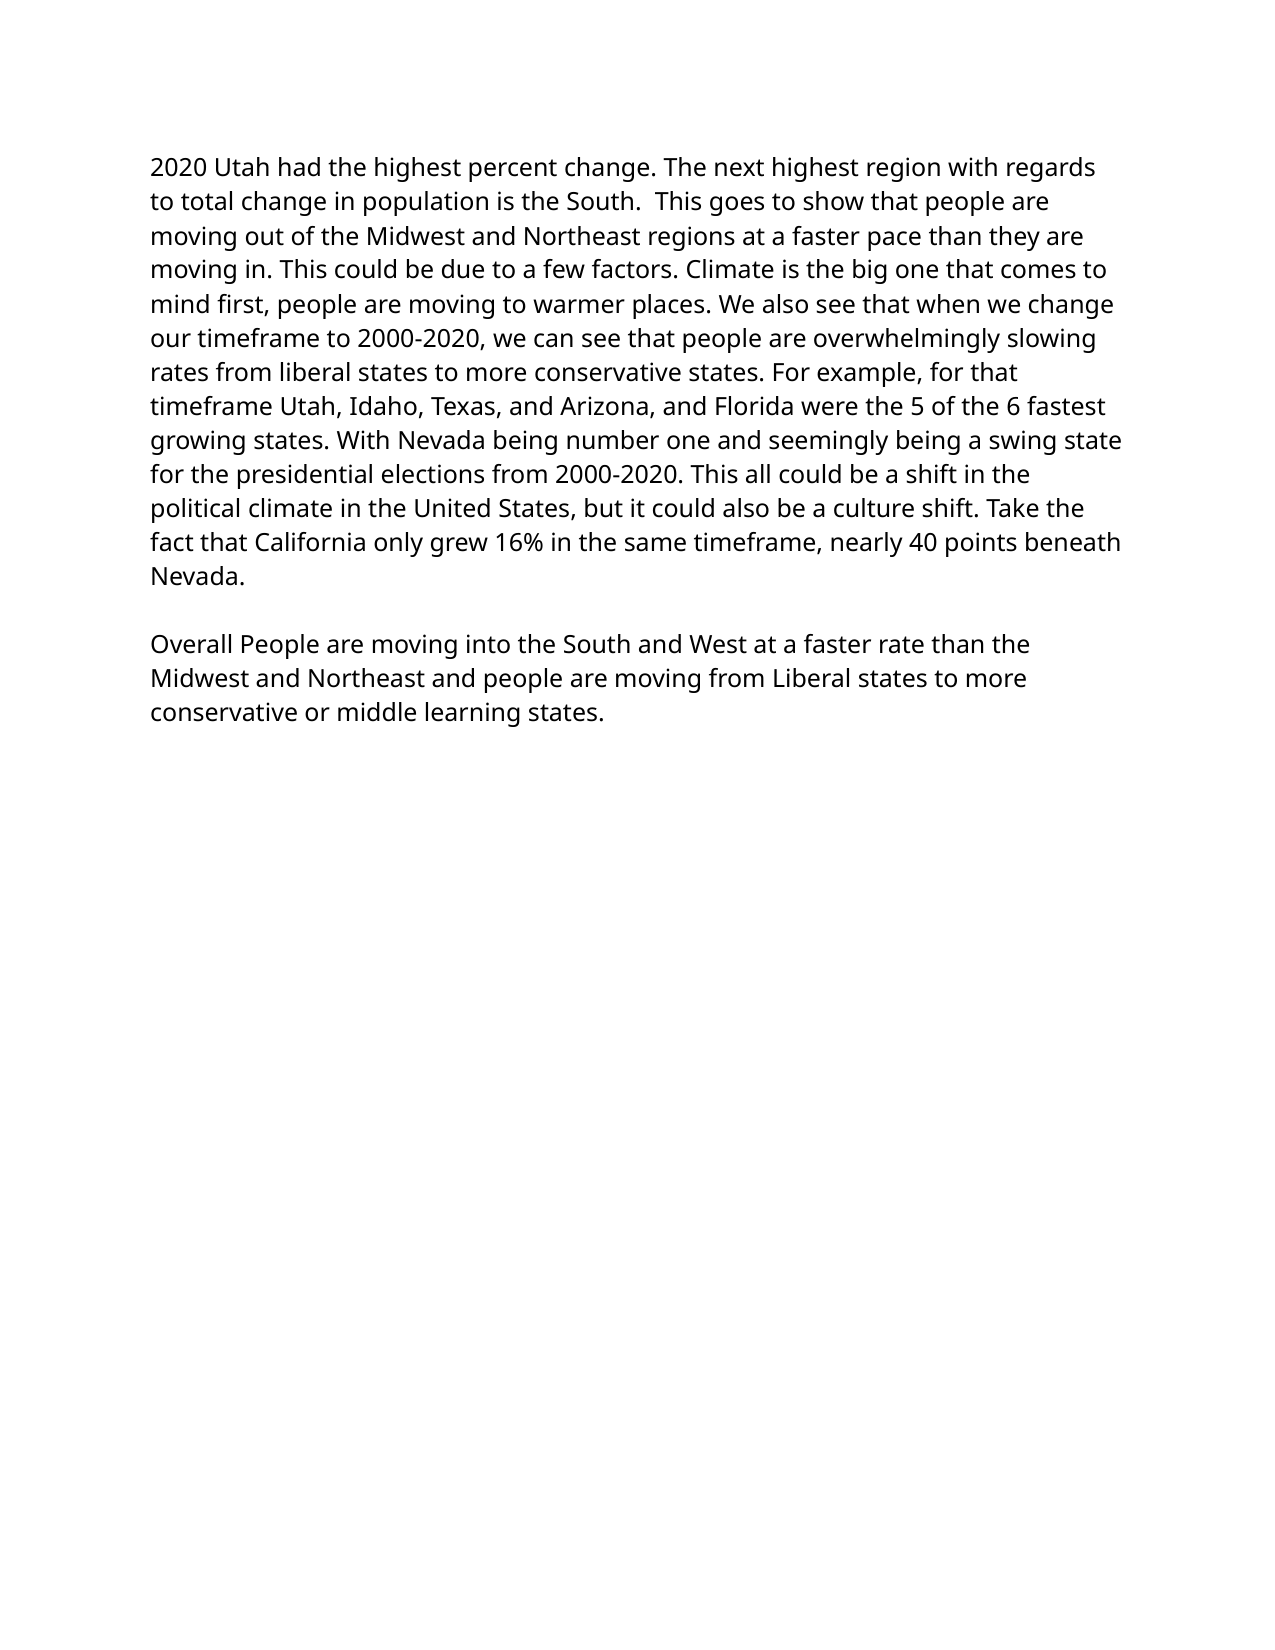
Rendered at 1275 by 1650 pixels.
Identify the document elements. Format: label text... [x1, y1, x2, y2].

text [150, 150, 1125, 593]
text Overall People are moving into the South and West at a faster rate than the Midwest and Northeast and people are moving from Liberal states to more conservative or middle learning states. [150, 627, 1125, 729]
